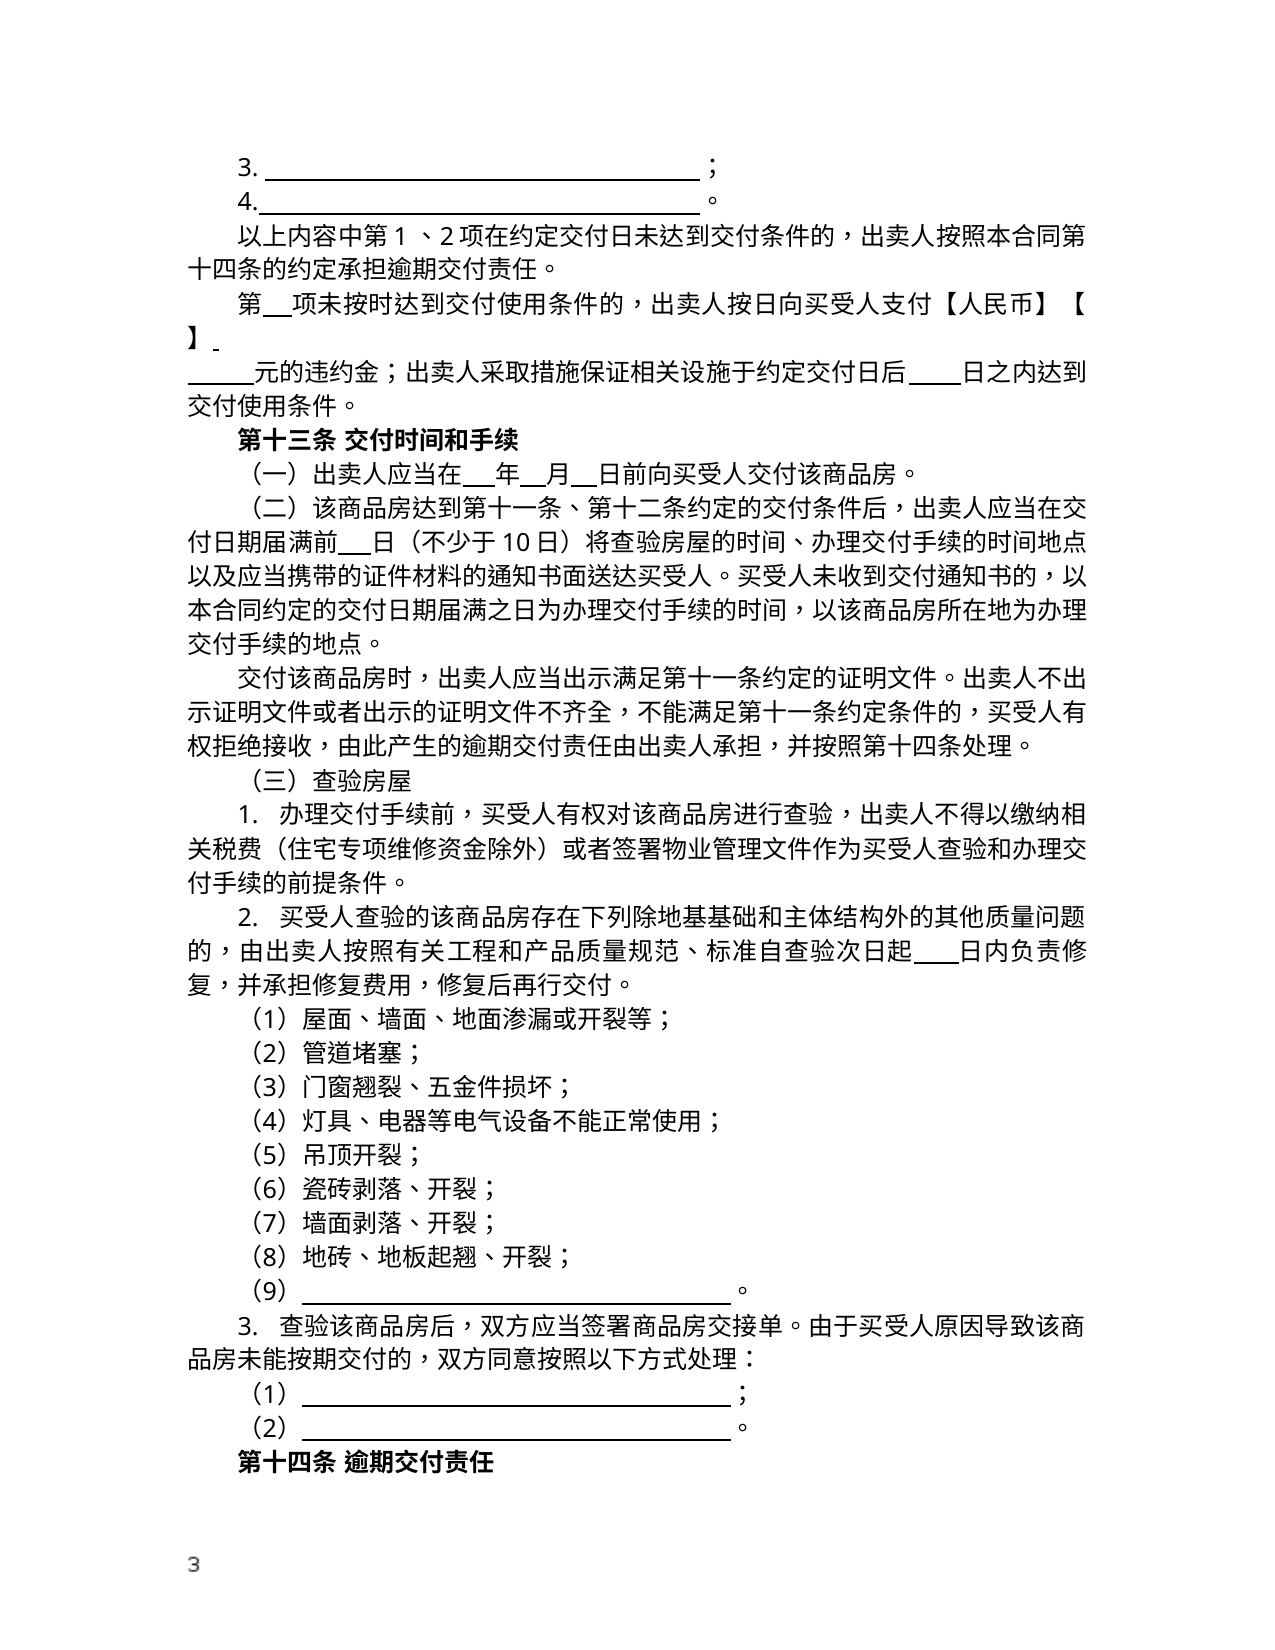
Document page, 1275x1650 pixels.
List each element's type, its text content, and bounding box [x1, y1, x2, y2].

list 查验该商品房后，双方应当签署商品房交接单。由于买受人原因导致该商品房未能按期交付的，双方同意按照以下方式处理： [187, 1308, 1087, 1376]
text （2） 。 [187, 1410, 1087, 1444]
text 第十四条 逾期交付责任 [187, 1444, 1087, 1478]
text 3. ； [187, 150, 1087, 184]
text 第 项未按时达到交付使用条件的，出卖人按日向买受人支付【人民币】【 】 [187, 286, 1087, 354]
text 第十三条 交付时间和手续 [187, 422, 1087, 457]
text （3）门窗翘裂、五金件损坏； [187, 1070, 1087, 1104]
text （1） ； [187, 1376, 1087, 1410]
text 交付该商品房时，出卖人应当出示满足第十一条约定的证明文件。出卖人不出示证明文件或者出示的证明文件不齐全，不能满足第十一条约定条件的，买受人有权拒绝接收，由此产生的逾期交付责任由出卖人承担，并按照第十四条处理。 [187, 661, 1087, 763]
text （4）灯具、电器等电气设备不能正常使用； [187, 1104, 1087, 1138]
text （三）查验房屋 [187, 763, 1087, 797]
text 以上内容中第1 、2项在约定交付日未达到交付条件的，出卖人按照本合同第十四条的约定承担逾期交付责任。 [187, 218, 1087, 286]
text （2）管道堵塞； [187, 1036, 1087, 1070]
list 办理交付手续前，买受人有权对该商品房进行查验，出卖人不得以缴纳相关税费（住宅专项维修资金除外）或者签署物业管理文件作为买受人查验和办理交付手续的前提条件。 [187, 797, 1087, 899]
picture [187, 1554, 200, 1577]
text （9） 。 [187, 1274, 1087, 1308]
text 元的违约金；出卖人采取措施保证相关设施于约定交付日后 日之内达到交付使用条件。 [187, 354, 1087, 422]
text （一）出卖人应当在 年 月 日前向买受人交付该商品房。 [187, 457, 1087, 491]
text （7）墙面剥落、开裂； [187, 1206, 1087, 1240]
text （1）屋面、墙面、地面渗漏或开裂等； [187, 1002, 1087, 1036]
text （二）该商品房达到第十一条、第十二条约定的交付条件后，出卖人应当在交付日期届满前 日（不少于10日）将查验房屋的时间、办理交付手续的时间地点以及应当携带的证件材料的通知书面送达买受人。买受人未收到交付通知书的，以本合同约定的交付日期届满之日为办理交付手续的时间，以该商品房所在地为办理交付手续的地点。 [187, 491, 1087, 661]
text （6）瓷砖剥落、开裂； [187, 1172, 1087, 1206]
list 买受人查验的该商品房存在下列除地基基础和主体结构外的其他质量问题的，由出卖人按照有关工程和产品质量规范、标准自查验次日起 日内负责修复，并承担修复费用，修复后再行交付。 [187, 899, 1087, 1002]
text （5）吊顶开裂； [187, 1138, 1087, 1172]
text 4. 。 [187, 184, 1087, 218]
text （8）地砖、地板起翘、开裂； [187, 1240, 1087, 1274]
